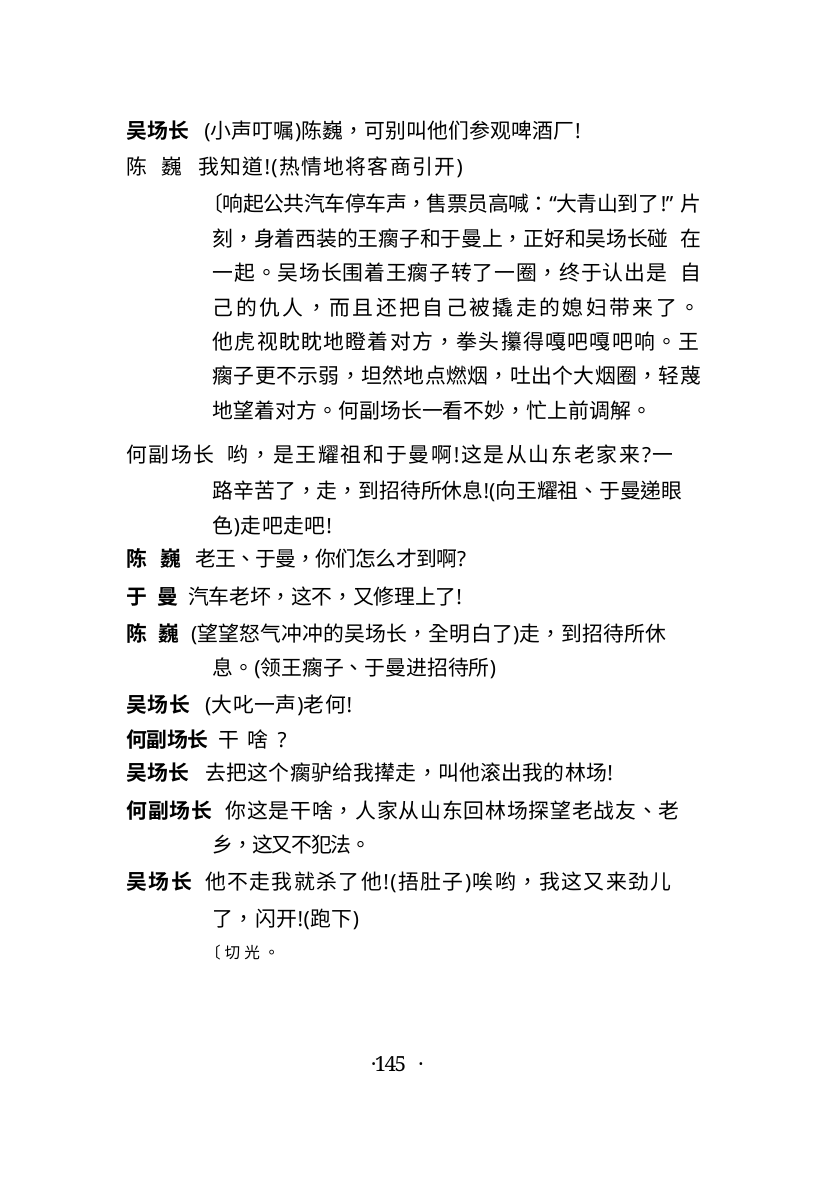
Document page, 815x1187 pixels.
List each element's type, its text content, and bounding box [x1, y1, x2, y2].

text 于 曼 汽车老坏，这不，又修理上了! [126, 584, 701, 609]
text 何副场长 哟，是王耀祖和于曼啊!这是从山东老家来?一 路辛苦了，走，到招待所休息!(向王耀祖、于曼递眼 色)走吧走吧! [126, 441, 692, 539]
text 何副场长 干 啥 ? [126, 726, 701, 753]
text 陈 巍 (望望怒气冲冲的吴场长，全明白了)走，到招待所休 息。(领王瘸子、于曼进招待所) [126, 619, 691, 682]
text 吴场长 (大叱一声)老何! [126, 691, 701, 718]
text 了，闪开!(跑下) 〔 切 光 。 [205, 904, 373, 963]
text 〔响起公共汽车停车声，售票员高喊：“大青山到了!” 片刻，身着西装的王瘸子和于曼上，正好和吴场长碰 在一起。吴场长围着王瘸子转了一圈，终于认出是 自己的仇人，而且还把自己被撬走的媳妇带来了。 他虎视眈眈地瞪着对方，拳头攥得嘎吧嘎吧响。王 瘸子更不示弱，坦然地点燃烟，吐出个大烟圈，轻蔑 地望着对方。何副场长一看不妙，忙上前调解。 [202, 189, 701, 424]
text 陈 巍 老王、于曼，你们怎么才到啊? [126, 546, 701, 572]
text 吴场长 他不走我就杀了他!(捂肚子)唉哟，我这又来劲儿 [126, 869, 701, 894]
text 吴场长 (小声叮嘱)陈巍，可别叫他们参观啤酒厂! 陈 巍 我知道!(热情地将客商引开) [126, 116, 600, 181]
text 何副场长 你这是干啥，人家从山东回林场探望老战友、老 乡，这又不犯法。 [126, 796, 692, 858]
text 吴场长 去把这个瘸驴给我撵走，叫他滚出我的林场! [126, 759, 701, 785]
